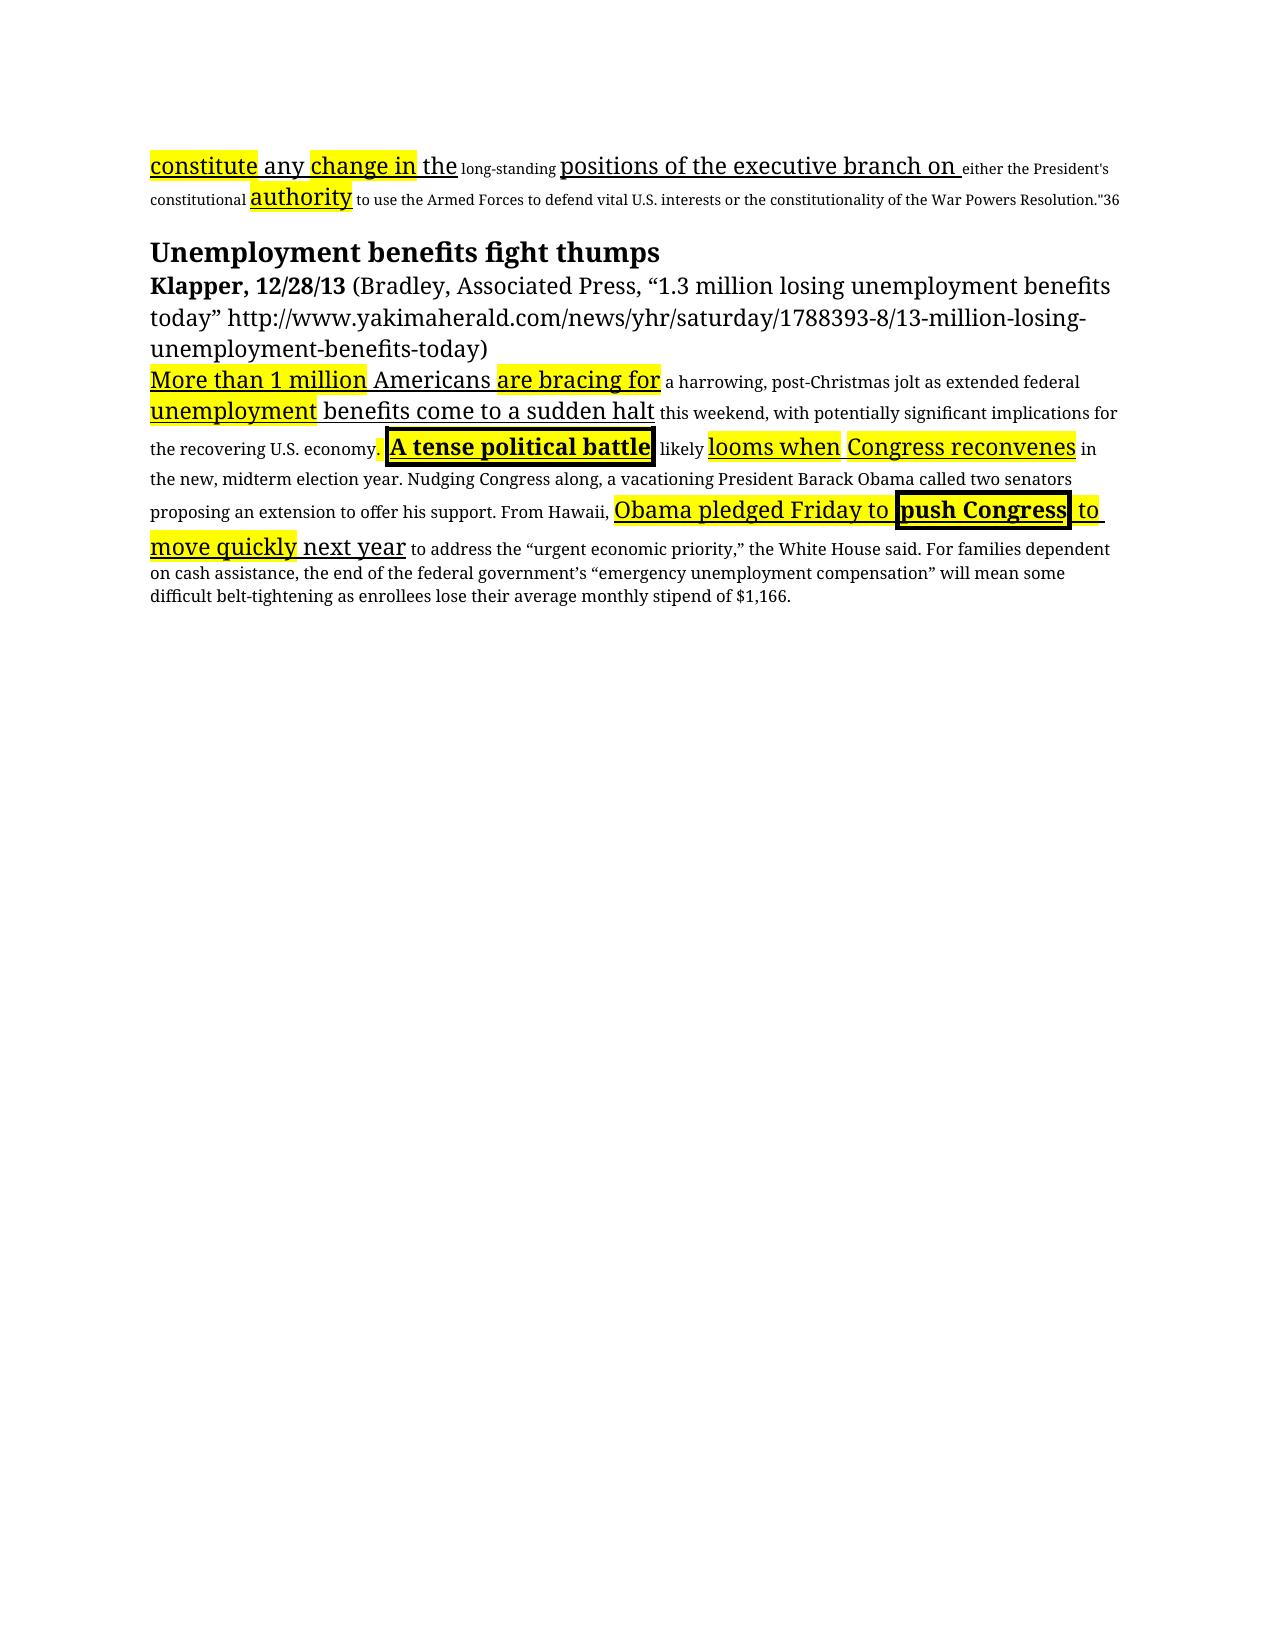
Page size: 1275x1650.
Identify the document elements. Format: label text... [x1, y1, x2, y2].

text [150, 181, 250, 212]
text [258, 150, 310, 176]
subtitle Unemployment benefits fight thumps [150, 233, 1125, 270]
text More than 1 million Americans are bracing for a harrowing, post-Christmas jolt as extended federal unemployment benefits come to a sudden halt this weekend, with potentially significant implications for the recovering U.S. economy. A tense political battle likely looms when Congress reconvenes in the new, midterm election year. Nudging Congress along, a vacationing President Barack Obama called two senators proposing an extension to offer his support. From Hawaii, Obama pledged Friday to push Congress to move quickly next year to address the “urgent economic priority,” the White House said. For families dependent on cash assistance, the end of the federal government’s “emergency unemployment compensation” will mean some difficult belt-tightening as enrollees lose their average monthly stipend of $1,166. [150, 364, 1125, 607]
text Klapper, 12/28/13 (Bradley, Associated Press, “1.3 million losing unemployment benefits today” http://www.yakimaherald.com/news/yhr/saturday/1788393-8/13-million-losing-unemployment-benefits-today) [150, 270, 1125, 364]
